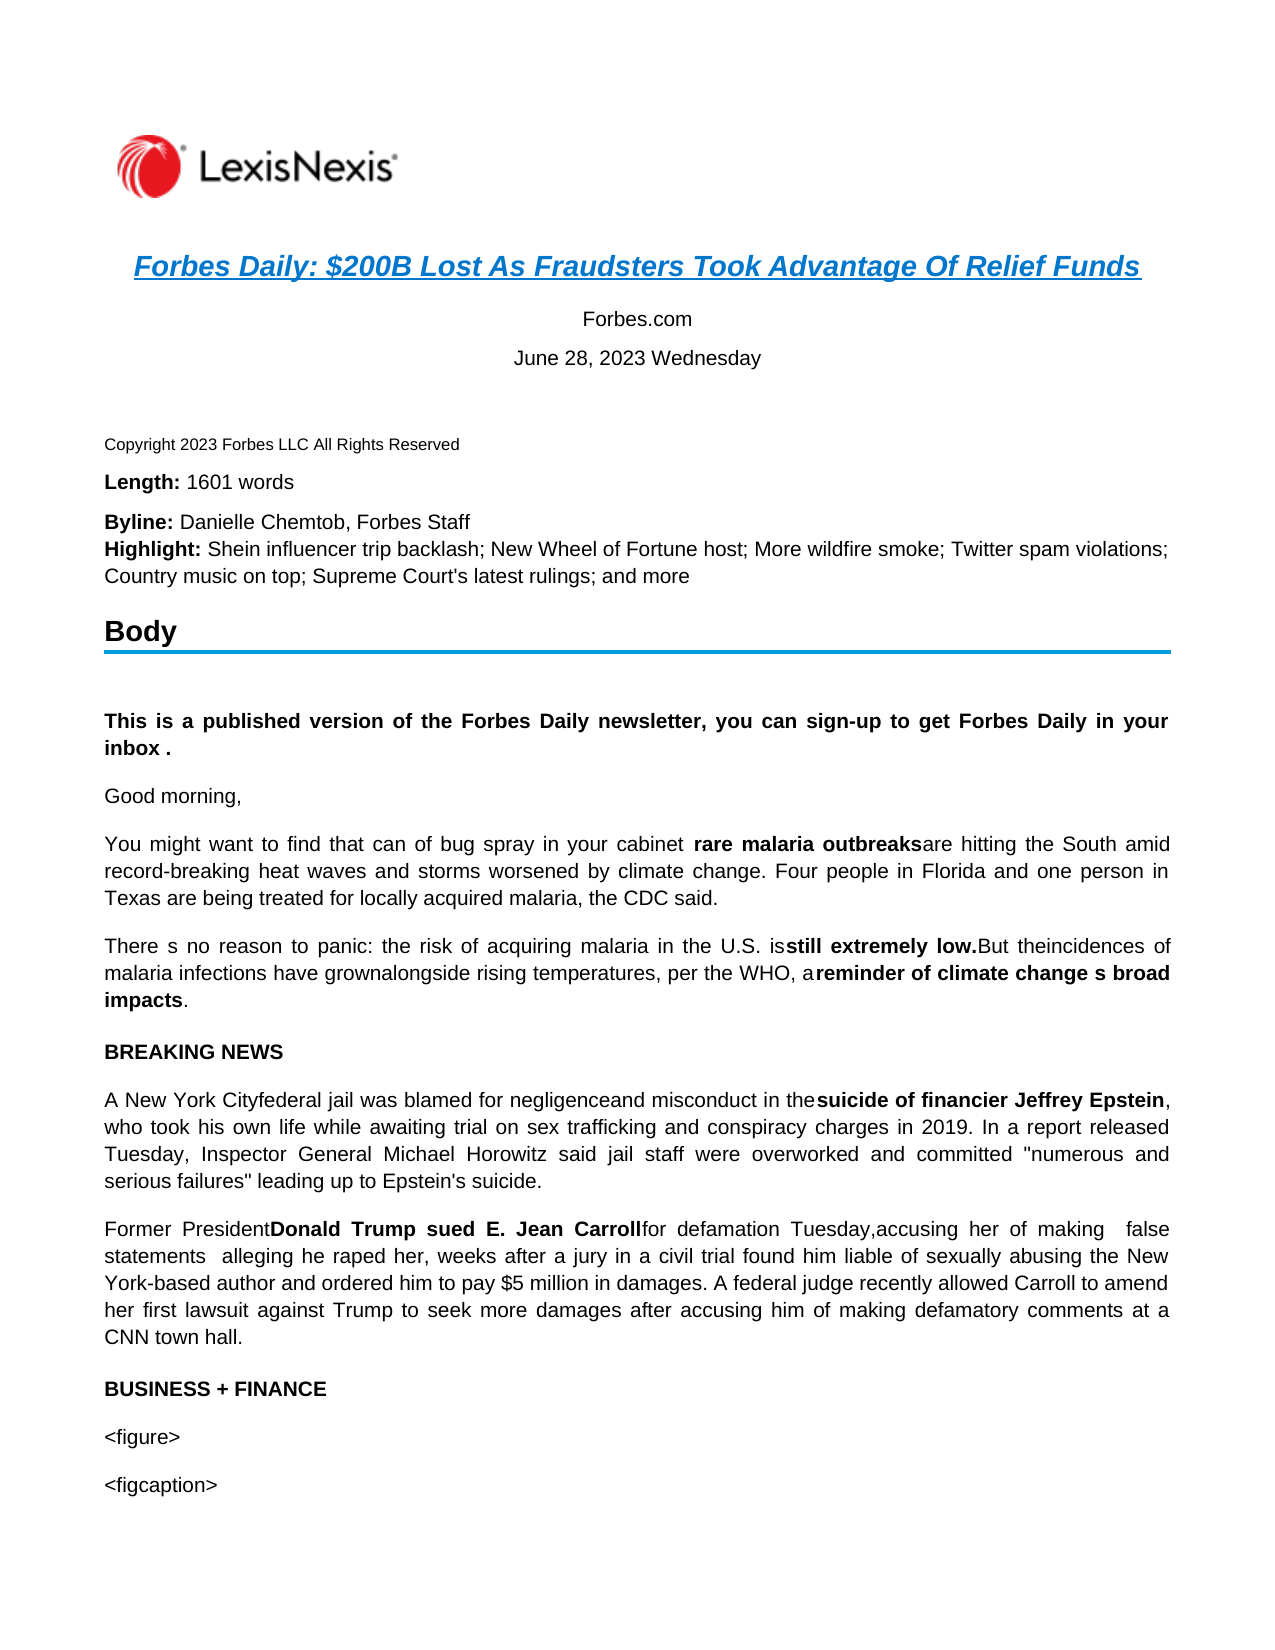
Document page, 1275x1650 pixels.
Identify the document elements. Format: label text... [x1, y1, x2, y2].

text Former PresidentDonald Trump sued E. Jean Carrollfor defamation Tuesday,accusing her of making false statements alleging he raped her, weeks after a jury in a civil trial found him liable of sexually abusing the New York-based author and ordered him to pay $5 million in damages. A federal judge recently allowed Carroll to amend her first lawsuit against Trump to seek more damages after accusing him of making defamatory comments at a CNN town hall. [104, 1214, 1171, 1349]
text Copyright 2023 Forbes LLC All Rights Reserved [104, 407, 1171, 454]
text There s no reason to panic: the risk of acquiring malaria in the U.S. isstill extremely low.But theincidences of malaria infections have grownalongside rising temperatures, per the WHO, areminder of climate change s broad impacts. [104, 930, 1171, 1012]
subtitle Forbes Daily: $200B Lost As Fraudsters Took Advantage Of Relief Funds [104, 247, 1171, 282]
text A New York Cityfederal jail was blamed for negligenceand misconduct in thesuicide of financier Jeffrey Epstein, who took his own life while awaiting trial on sex trafficking and conspiracy charges in 2019. In a report released Tuesday, Inspector General Michael Horowitz said jail staff were overworked and committed "numerous and serious failures" leading up to Epstein's suicide. [104, 1084, 1171, 1193]
text <figcaption> [104, 1470, 1171, 1497]
text <figure> [104, 1422, 1171, 1449]
text Good morning, [104, 780, 1171, 807]
text This is a published version of the Forbes Daily newsletter, you can sign-up to get Forbes Daily in your inbox . [104, 705, 1171, 759]
text You might want to find that can of bug spray in your cabinet rare malaria outbreaksare hitting the South amid record-breaking heat waves and storms worsened by climate change. Four people in Florida and one person in Texas are being treated for locally acquired malaria, the CDC said. [104, 828, 1171, 909]
text Length: 1601 words [104, 467, 1171, 494]
text June 28, 2023 Wednesday [104, 343, 1171, 370]
text Highlight: Shein influencer trip backlash; New Wheel of Fortune host; More wildfire smoke; Twitter spam violations; Country music on top; Supreme Court's latest rulings; and more [104, 533, 1171, 588]
text Byline: Danielle Chemtob, Forbes Staff [104, 506, 1171, 533]
text BREAKING NEWS [104, 1037, 1171, 1064]
picture [104, 135, 412, 198]
text Forbes.com [104, 303, 1171, 330]
text BUSINESS + FINANCE [104, 1374, 1171, 1401]
text Body [104, 613, 1171, 648]
